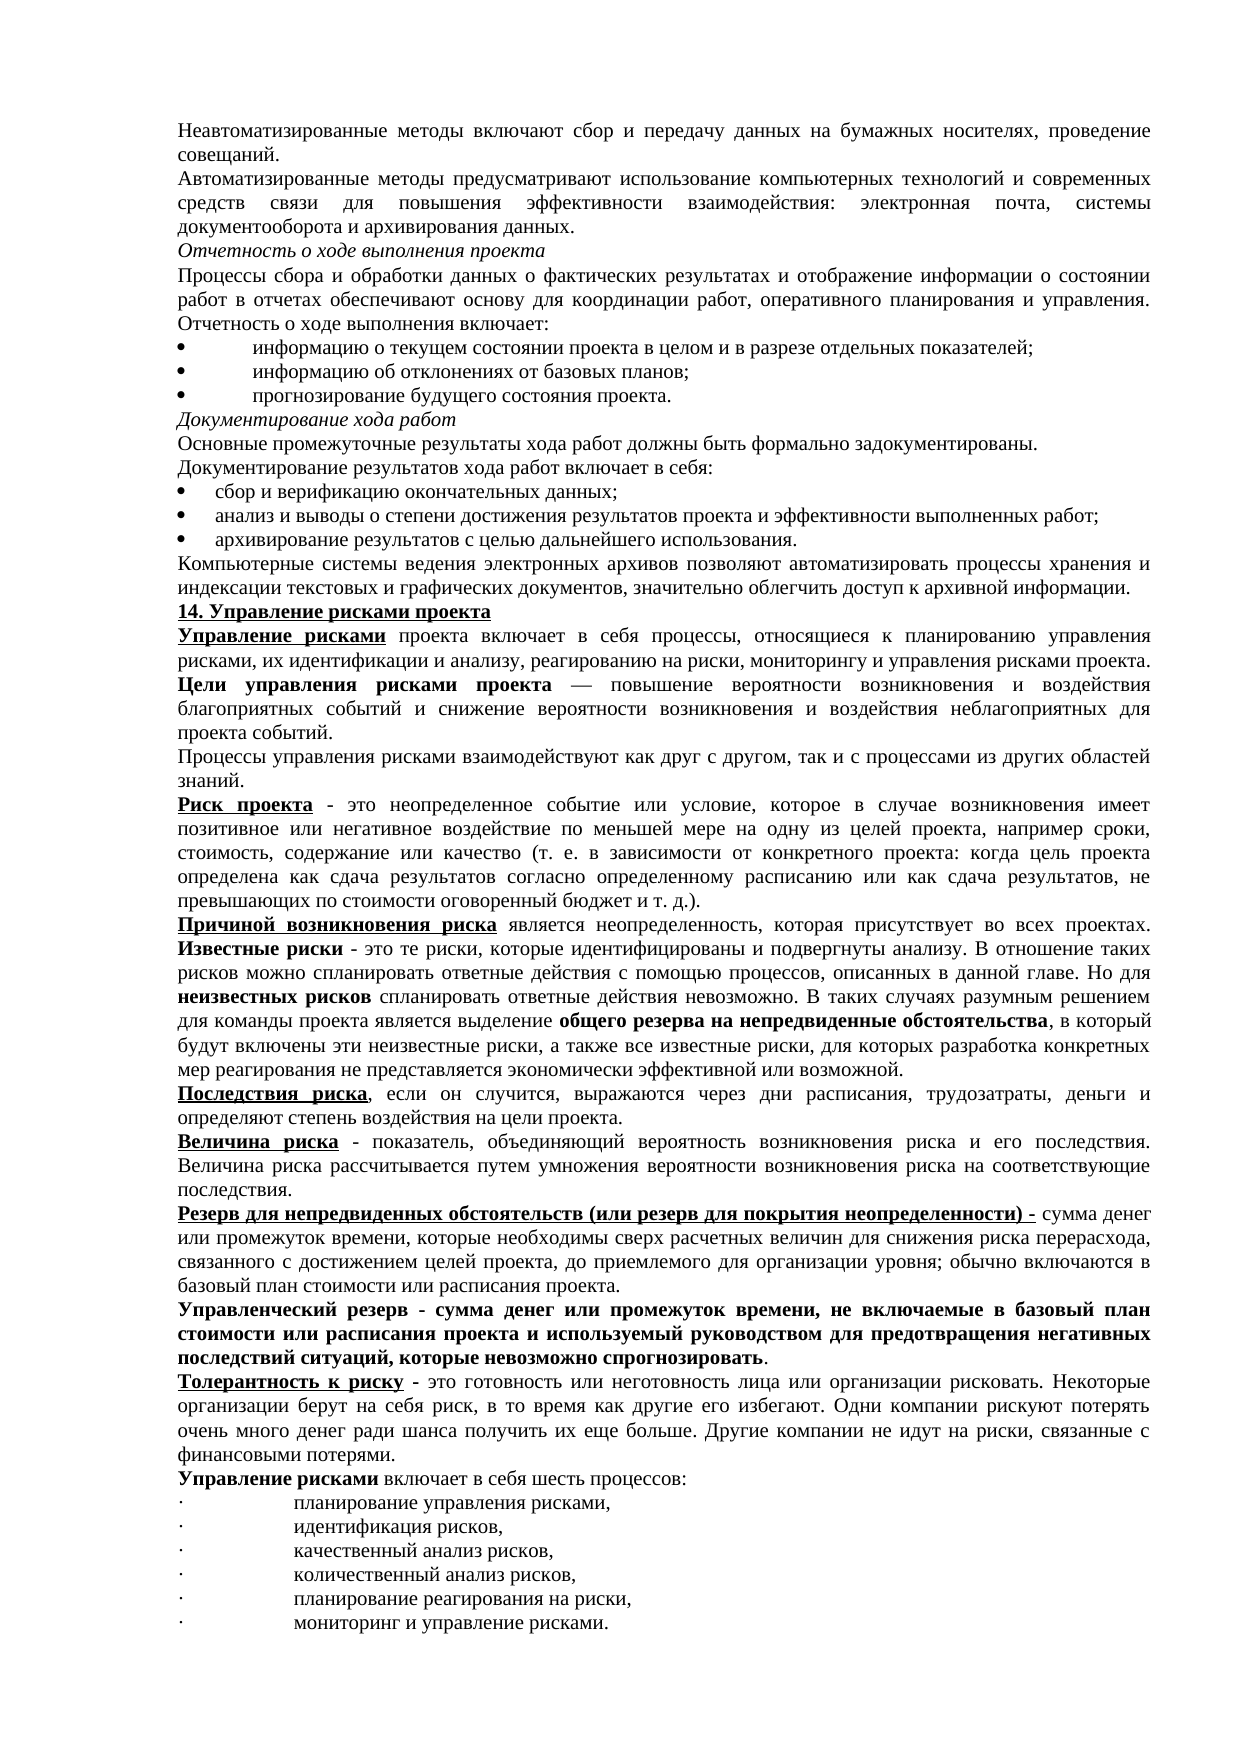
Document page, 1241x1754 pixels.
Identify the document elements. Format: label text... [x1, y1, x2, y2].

text Величина риска - показатель, объединяющий вероятность возникновения риска и его последствия. Величина риска рассчитывается путем умножения вероятности возникновения риска на соответствующие последствия. [177, 1129, 1152, 1201]
text Причиной возникновения риска является неопределенность, которая присутствует во всех проектах. Известные риски - это те риски, которые идентифицированы и подвергнуты анализу. В отношение таких рисков можно спланировать ответные действия с помощью процессов, описанных в данной главе. Но для неизвестных рисков спланировать ответные действия невозможно. В таких случаях разумным решением для команды проекта является выделение общего резерва на непредвиденные обстоятельства, в который будут включены эти неизвестные риски, а также все известные риски, для которых разработка конкретных мер реагирования не представляется экономически эффективной или возможной. [177, 912, 1152, 1081]
text Отчетность о ходе выполнения проекта [177, 238, 1152, 262]
text · количественный анализ рисков, [177, 1562, 1152, 1586]
text Автоматизированные методы предусматривают использование компьютерных технологий и современных средств связи для повышения эффективности взаимодействия: электронная почта, системы документооборота и архивирования данных. [177, 166, 1152, 238]
text Документирование результатов хода работ включает в себя: [177, 455, 1152, 479]
list информацию о текущем состоянии проекта в целом и в разрезе отдельных показателей; [177, 335, 1152, 359]
text · идентификация рисков, [177, 1514, 1152, 1538]
list прогнозирование будущего состояния проекта. [177, 383, 1152, 407]
text · планирование управления рисками, [177, 1490, 1152, 1514]
text Толерантность к риску - это готовность или неготовность лица или организации рисковать. Некоторые организации берут на себя риск, в то время как другие его избегают. Одни компании рискуют потерять очень много денег ради шанса получить их еще больше. Другие компании не идут на риски, связанные с финансовыми потерями. [177, 1369, 1152, 1466]
text Управление рисками включает в себя шесть процессов: [177, 1466, 1152, 1490]
text Неавтоматизированные методы включают сбор и передачу данных на бумажных носителях, проведение совещаний. [177, 118, 1152, 166]
text · планирование реагирования на риски, [177, 1586, 1152, 1610]
text 14. Управление рисками проекта [177, 599, 1152, 623]
text Цели управления рисками проекта — повышение вероятности возникновения и воздействия благоприятных событий и снижение вероятности возникновения и воздействия неблагоприятных для проекта событий. [177, 672, 1152, 744]
text Управление рисками проекта включает в себя процессы, относящиеся к планированию управления рисками, их идентификации и анализу, реагированию на риски, мониторингу и управления рисками проекта. [177, 623, 1152, 672]
text Компьютерные системы ведения электронных архивов позволяют автоматизировать процессы хранения и индексации текстовых и графических документов, значительно облегчить доступ к архивной информации. [177, 551, 1152, 599]
text Управленческий резерв - сумма денег или промежуток времени, не включаемые в базовый план стоимости или расписания проекта и используемый руководством для предотвращения негативных последствий ситуаций, которые невозможно спрогнозировать. [177, 1297, 1152, 1369]
text Процессы управления рисками взаимодействуют как друг с другом, так и с процессами из других областей знаний. [177, 744, 1152, 792]
text · качественный анализ рисков, [177, 1538, 1152, 1562]
list анализ и выводы о степени достижения результатов проекта и эффективности выполненных работ; [177, 503, 1152, 527]
text Документирование хода работ [177, 407, 1152, 431]
text Основные промежуточные результаты хода работ должны быть формально задокументированы. [177, 431, 1152, 455]
list архивирование результатов с целью дальнейшего использования. [177, 527, 1152, 551]
text · мониторинг и управление рисками. [177, 1610, 1152, 1634]
list сбор и верификацию окончательных данных; [177, 479, 1152, 503]
text Процессы сбора и обработки данных о фактических результатах и отображение информации о состоянии работ в отчетах обеспечивают основу для координации работ, оперативного планирования и управления. Отчетность о ходе выполнения включает: [177, 262, 1152, 335]
text Риск проекта - это неопределенное событие или условие, которое в случае возникновения имеет позитивное или негативное воздействие по меньшей мере на одну из целей проекта, например сроки, стоимость, содержание или качество (т. е. в зависимости от конкретного проекта: когда цель проекта определена как сдача результатов согласно определенному расписанию или как сдача результатов, не превышающих по стоимости оговоренный бюджет и т. д.). [177, 792, 1152, 912]
text Резерв для непредвиденных обстоятельств (или резерв для покрытия неопределенности) - сумма денег или промежуток времени, которые необходимы сверх расчетных величин для снижения риска перерасхода, связанного с достижением целей проекта, до приемлемого для организации уровня; обычно включаются в базовый план стоимости или расписания проекта. [177, 1201, 1152, 1297]
text Последствия риска, если он случится, выражаются через дни расписания, трудозатраты, деньги и определяют степень воздействия на цели проекта. [177, 1081, 1152, 1129]
list информацию об отклонениях от базовых планов; [177, 359, 1152, 383]
